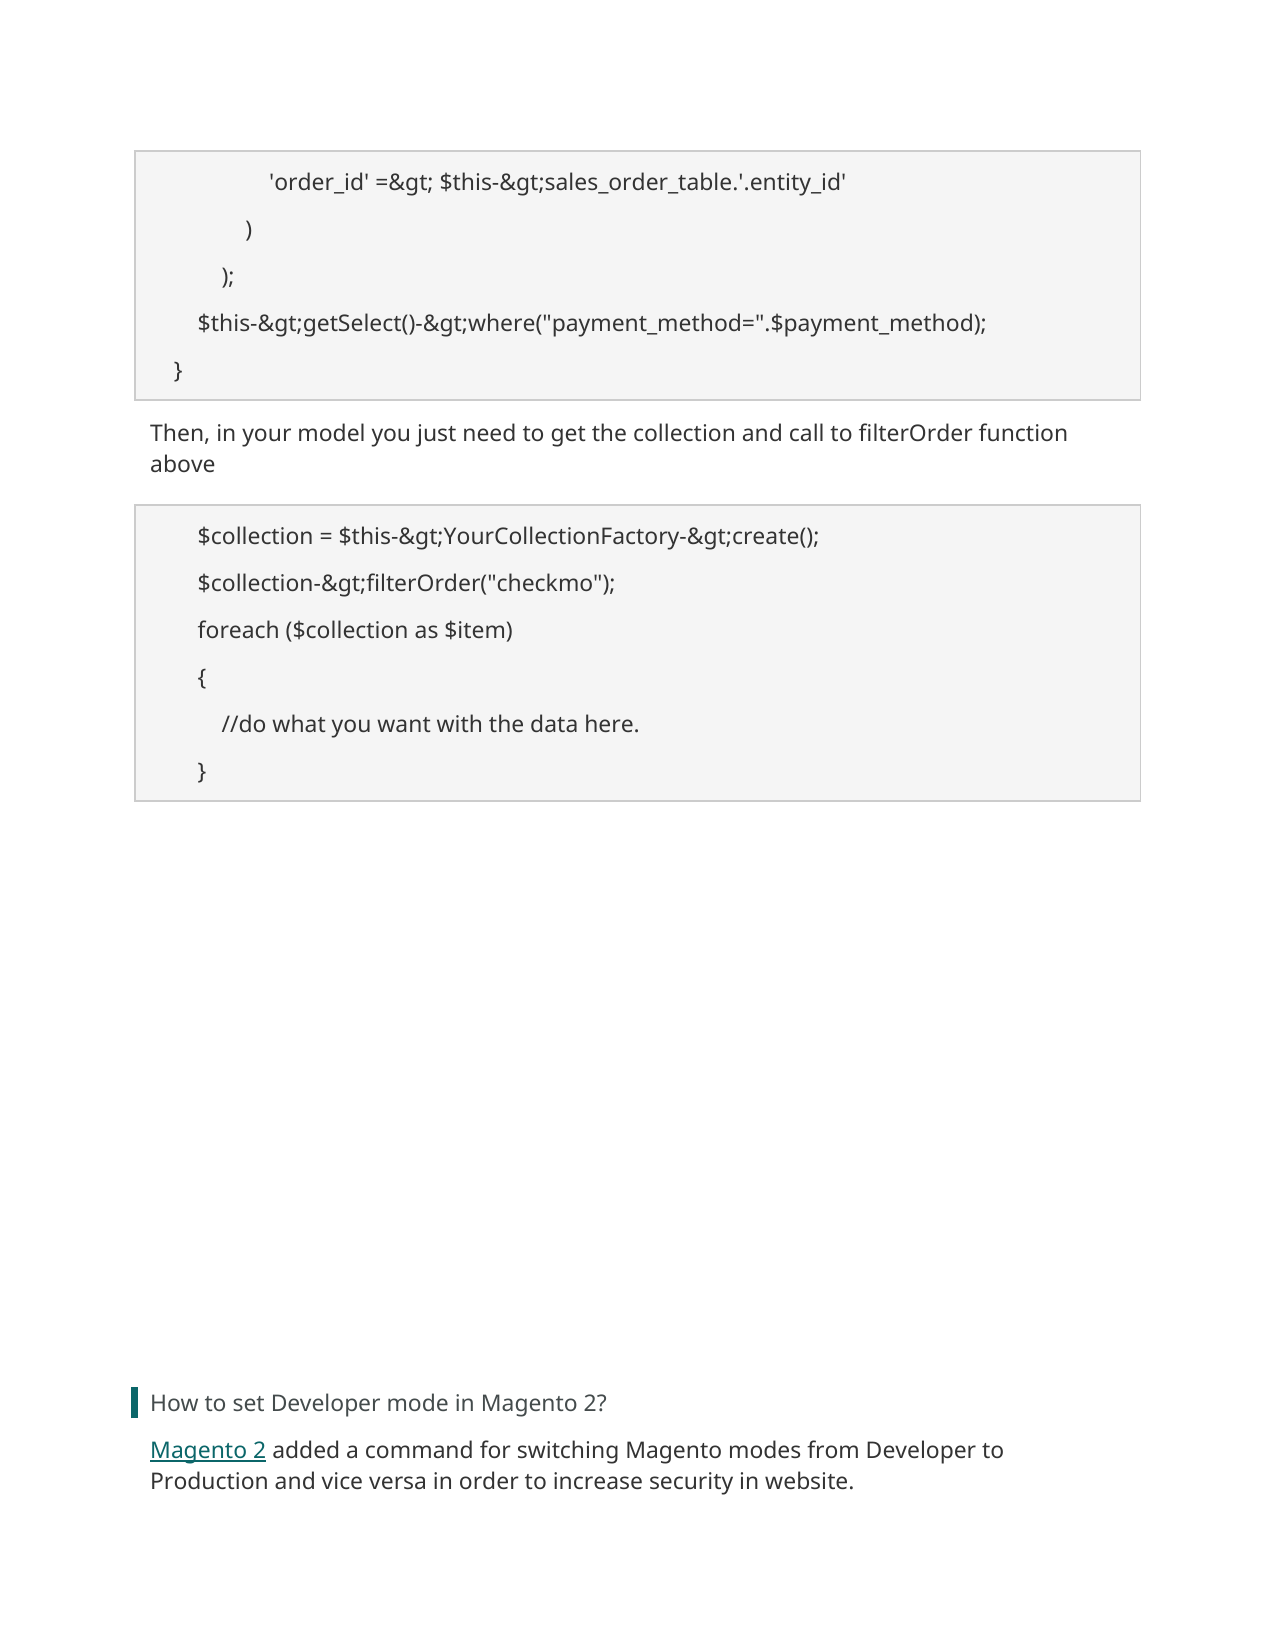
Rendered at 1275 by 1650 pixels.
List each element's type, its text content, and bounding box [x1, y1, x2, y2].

text ) [136, 197, 1140, 244]
text $collection-&gt;filterOrder("checkmo"); [136, 551, 1140, 598]
text Magento 2 added a command for switching Magento modes from Developer to Production and vice versa in order to increase security in website. [150, 1434, 1125, 1496]
text { [136, 645, 1140, 692]
text ); [136, 244, 1140, 291]
text } [136, 337, 1140, 399]
text //do what you want with the data here. [136, 692, 1140, 738]
subtitle How to set Developer mode in Magento 2? [138, 1387, 1125, 1418]
text } [136, 738, 1140, 800]
text 'order_id' =&gt; $this-&gt;sales_order_table.'.entity_id' [136, 152, 1140, 197]
text Then, in your model you just need to get the collection and call to filterOrder function above [150, 417, 1125, 479]
text $this-&gt;getSelect()-&gt;where("payment_method=".$payment_method); [136, 291, 1140, 337]
text foreach ($collection as $item) [136, 598, 1140, 645]
text $collection = $this-&gt;YourCollectionFactory-&gt;create(); [136, 506, 1140, 551]
